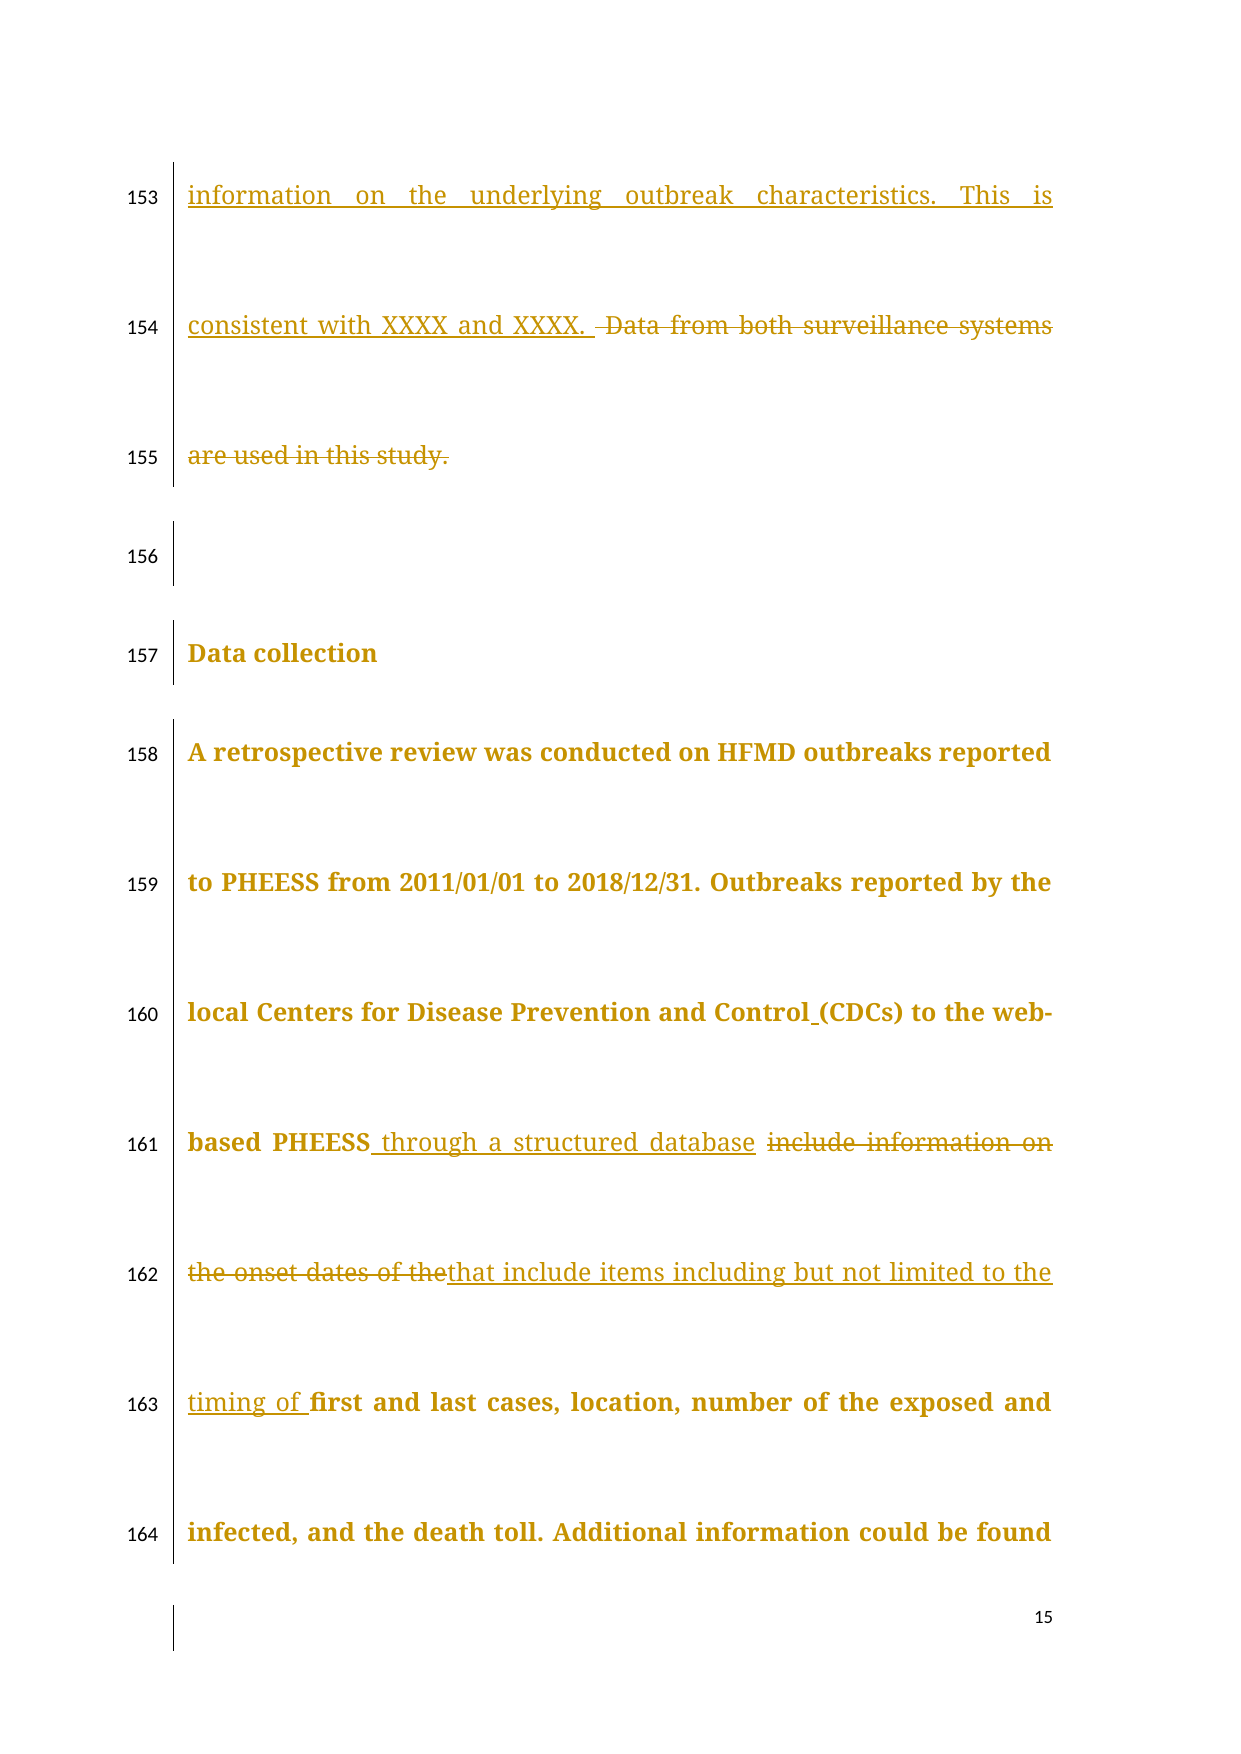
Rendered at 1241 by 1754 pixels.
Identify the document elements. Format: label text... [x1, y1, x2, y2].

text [187, 162, 1053, 206]
text Data collection [187, 620, 1053, 685]
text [187, 719, 1053, 1564]
